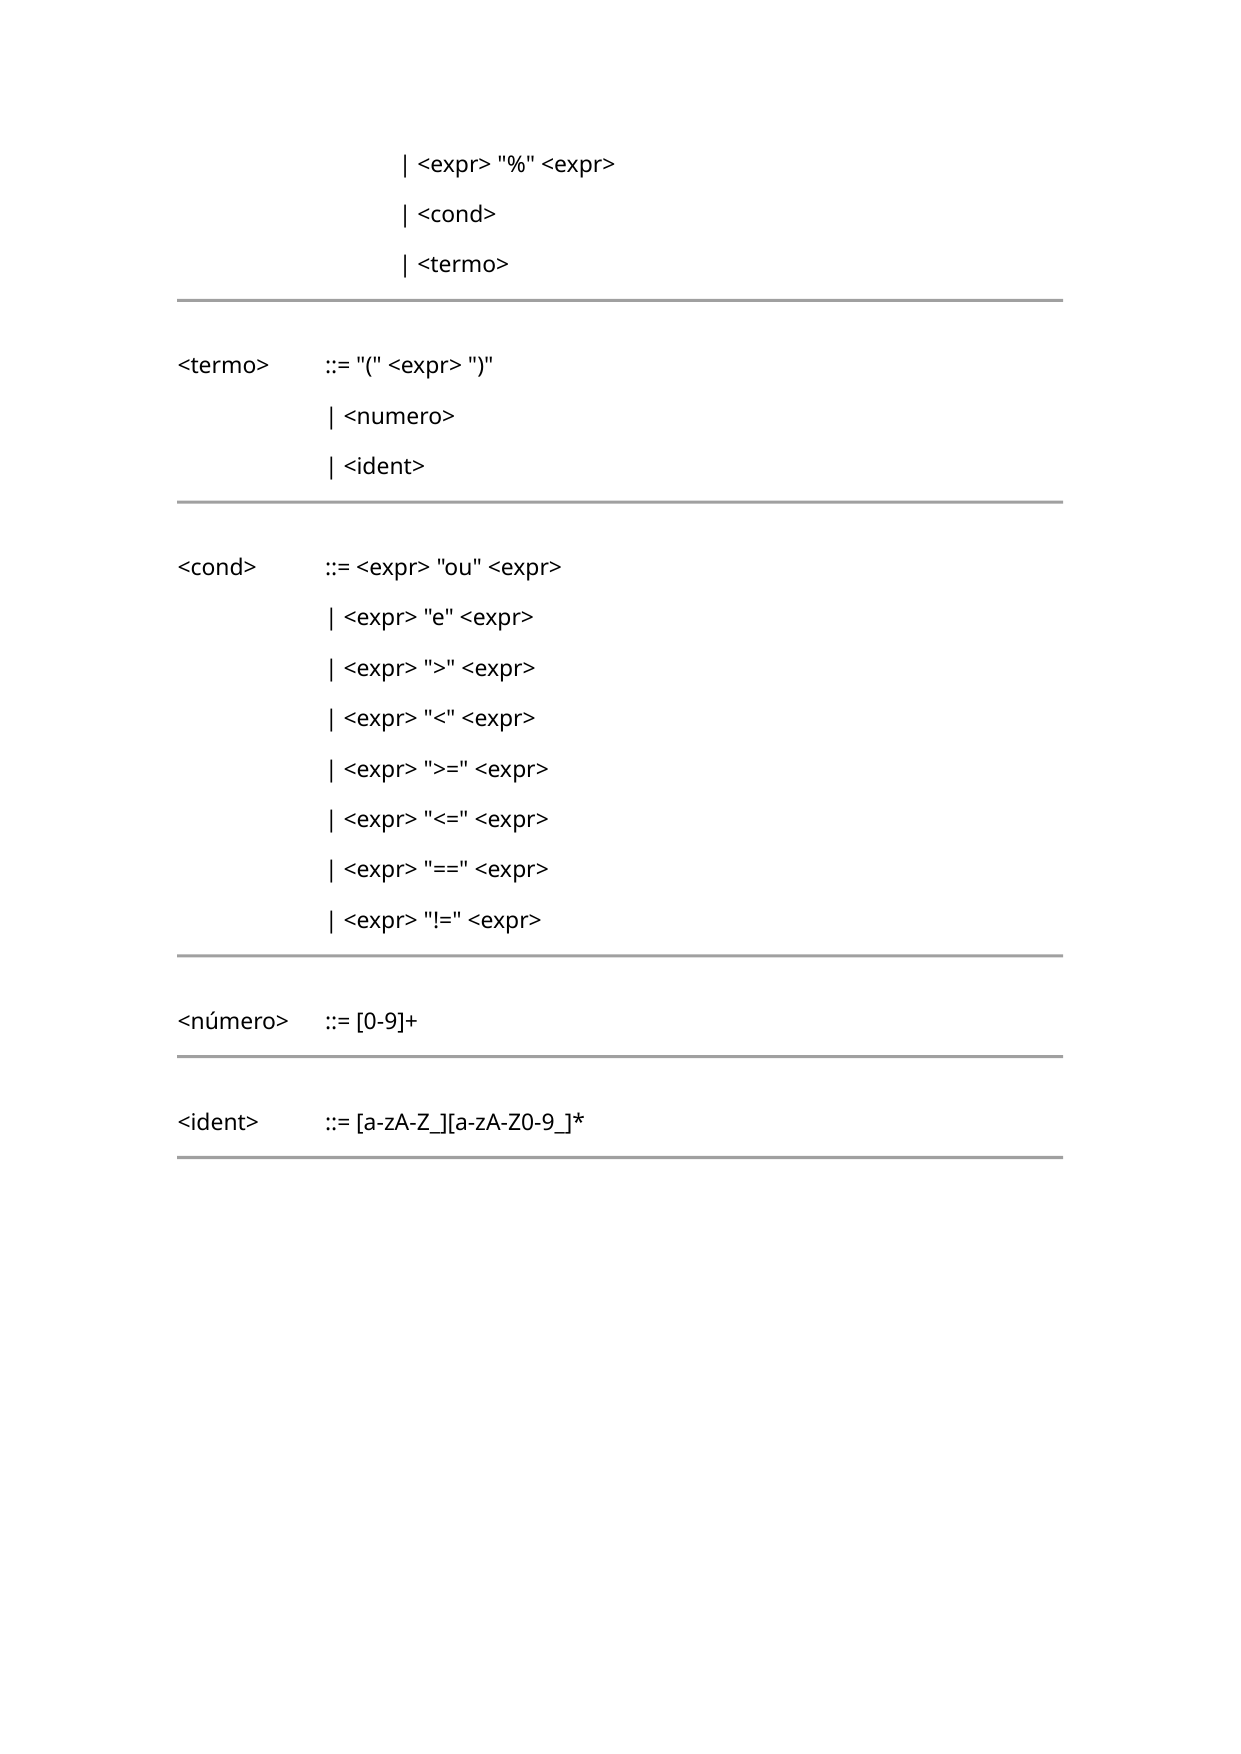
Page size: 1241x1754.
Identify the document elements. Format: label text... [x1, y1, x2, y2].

text <ident> ::= [a-zA-Z_][a-zA-Z0-9_]* [177, 1106, 1063, 1137]
text | <expr> "<=" <expr> [177, 803, 1063, 834]
text | <ident> [177, 450, 1063, 481]
text | <expr> ">=" <expr> [177, 753, 1063, 784]
text | <expr> "e" <expr> [177, 601, 1063, 633]
text | <cond> [177, 198, 1063, 229]
text | <numero> [177, 400, 1063, 431]
text | <termo> [177, 248, 1063, 280]
text <termo> ::= "(" <expr> ")" [177, 349, 1063, 381]
text <cond> ::= <expr> "ou" <expr> [177, 551, 1063, 582]
text <número> ::= [0-9]+ [177, 1005, 1063, 1036]
text | <expr> ">" <expr> [177, 652, 1063, 683]
text | <expr> "<" <expr> [177, 702, 1063, 733]
text | <expr> "==" <expr> [177, 853, 1063, 885]
text | <expr> "%" <expr> [177, 148, 1063, 179]
text | <expr> "!=" <expr> [177, 904, 1063, 935]
